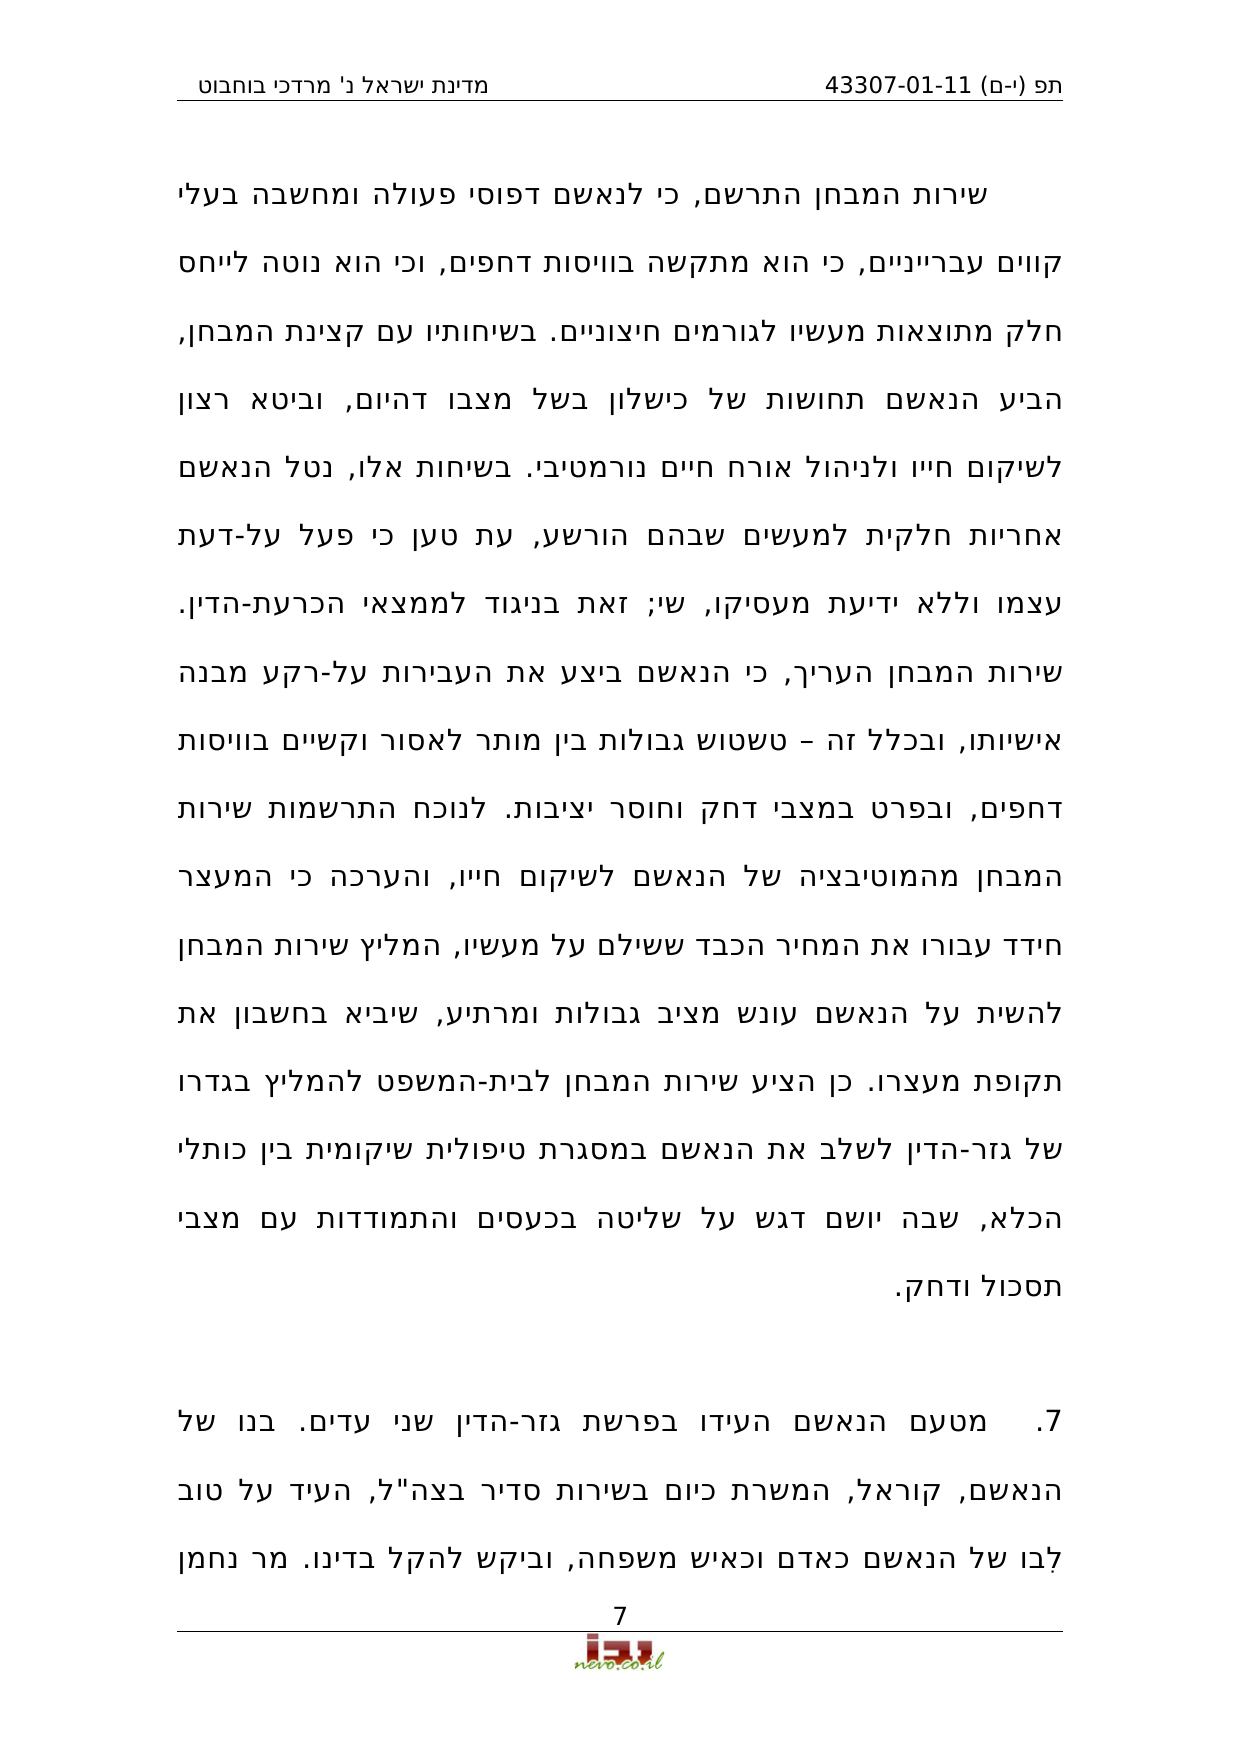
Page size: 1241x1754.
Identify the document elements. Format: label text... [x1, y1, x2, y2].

text שירות המבחן התרשם, כי לנאשם דפוסי פעולה ומחשבה בעלי קווים עברייניים, כי הוא מתקשה בוויסות דחפים, וכי הוא נוטה לייחס חלק מתוצאות מעשיו לגורמים חיצוניים. בשיחותיו עם קצינת המבחן, הביע הנאשם תחושות של כישלון בשל מצבו דהיום, וביטא רצון לשיקום חייו ולניהול אורח חיים נורמטיבי. בשיחות אלו, נטל הנאשם אחריות חלקית למעשים שבהם הורשע, עת טען כי פעל על-דעת עצמו וללא ידיעת מעסיקו, שי; זאת בניגוד לממצאי הכרעת-הדין. שירות המבחן העריך, כי הנאשם ביצע את העבירות על-רקע מבנה אישיותו, ובכלל זה – טשטוש גבולות בין מותר לאסור וקשיים בוויסות דחפים, ובפרט במצבי דחק וחוסר יציבות. לנוכח התרשמות שירות המבחן מהמוטיבציה של הנאשם לשיקום חייו, והערכה כי המעצר חידד עבורו את המחיר הכבד ששילם על מעשיו, המליץ שירות המבחן להשית על הנאשם עונש מציב גבולות ומרתיע, שיביא בחשבון את תקופת מעצרו. כן הציע שירות המבחן לבית-המשפט להמליץ בגדרו של גזר-הדין לשלב את הנאשם במסגרת טיפולית שיקומית בין כותלי הכלא, שבה יושם דגש על שליטה בכעסים והתמודדות עם מצבי תסכול ודחק. [177, 177, 1063, 1303]
picture [574, 1633, 666, 1671]
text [177, 1404, 1063, 1575]
